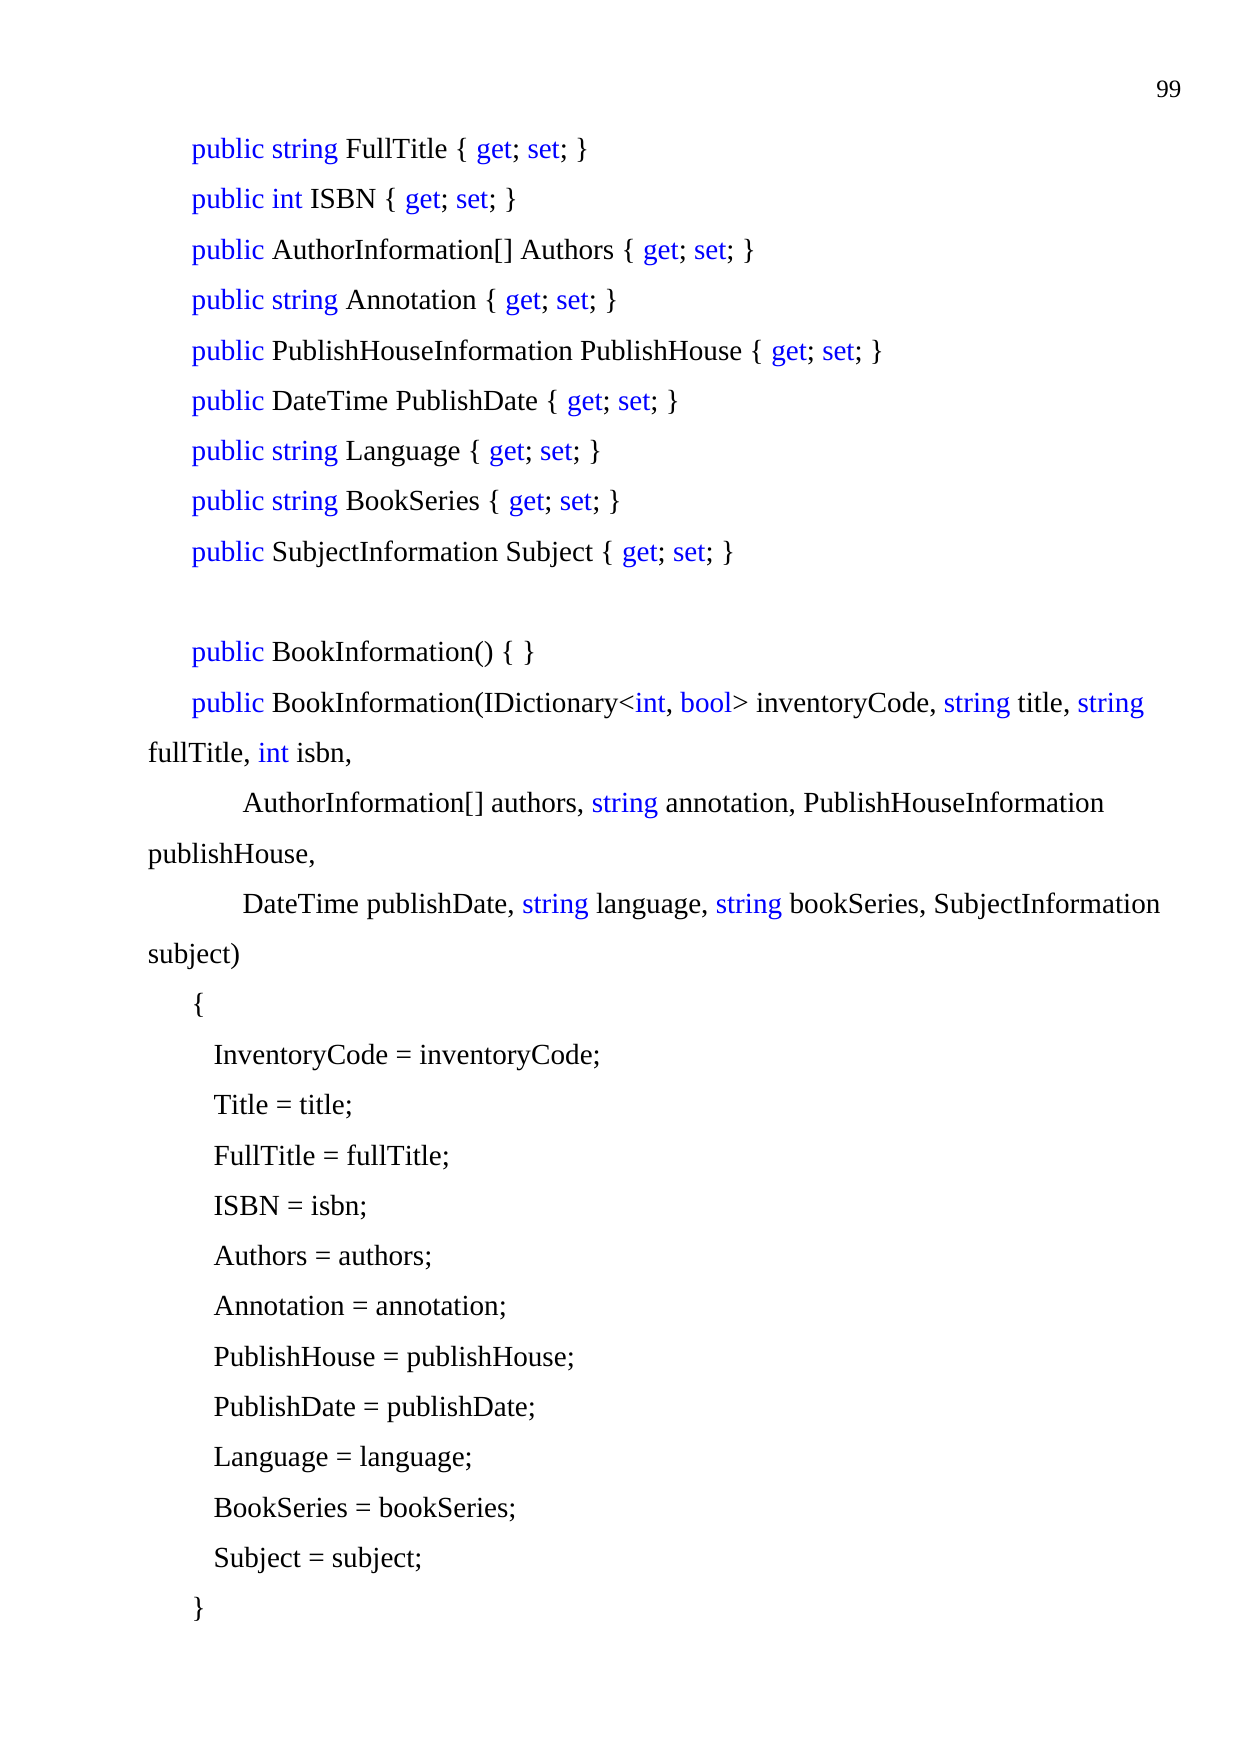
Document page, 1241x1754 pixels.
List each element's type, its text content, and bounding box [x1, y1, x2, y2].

text { [148, 987, 1181, 1020]
text public PublishHouseInformation PublishHouse { get; set; } [148, 333, 1181, 366]
text public AuthorInformation[] Authors { get; set; } [148, 232, 1181, 266]
text } [148, 1590, 1181, 1624]
text Annotation = annotation; [148, 1288, 1181, 1322]
text Subject = subject; [148, 1540, 1181, 1574]
text ISBN = isbn; [148, 1188, 1181, 1221]
text public DateTime PublishDate { get; set; } [148, 383, 1181, 416]
text public string BookSeries { get; set; } [148, 483, 1181, 517]
text FullTitle = fullTitle; [148, 1138, 1181, 1171]
text PublishDate = publishDate; [148, 1389, 1181, 1423]
text public string Language { get; set; } [148, 433, 1181, 467]
text public BookInformation() { } [148, 634, 1181, 668]
text Language = language; [148, 1439, 1181, 1473]
text BookSeries = bookSeries; [148, 1490, 1181, 1523]
text Title = title; [148, 1087, 1181, 1121]
text public int ISBN { get; set; } [148, 182, 1181, 215]
text public SubjectInformation Subject { get; set; } [148, 534, 1181, 567]
text DateTime publishDate, string language, string bookSeries, SubjectInformation subject) [148, 886, 1181, 970]
text public BookInformation(IDictionary<int, bool> inventoryCode, string title, string fullTitle, int isbn, [148, 685, 1181, 769]
text public string Annotation { get; set; } [148, 282, 1181, 316]
text PublishHouse = publishHouse; [148, 1339, 1181, 1372]
text public string FullTitle { get; set; } [148, 131, 1181, 165]
text AuthorInformation[] authors, string annotation, PublishHouseInformation publishHouse, [148, 785, 1181, 869]
text InventoryCode = inventoryCode; [148, 1037, 1181, 1071]
text Authors = authors; [148, 1238, 1181, 1272]
